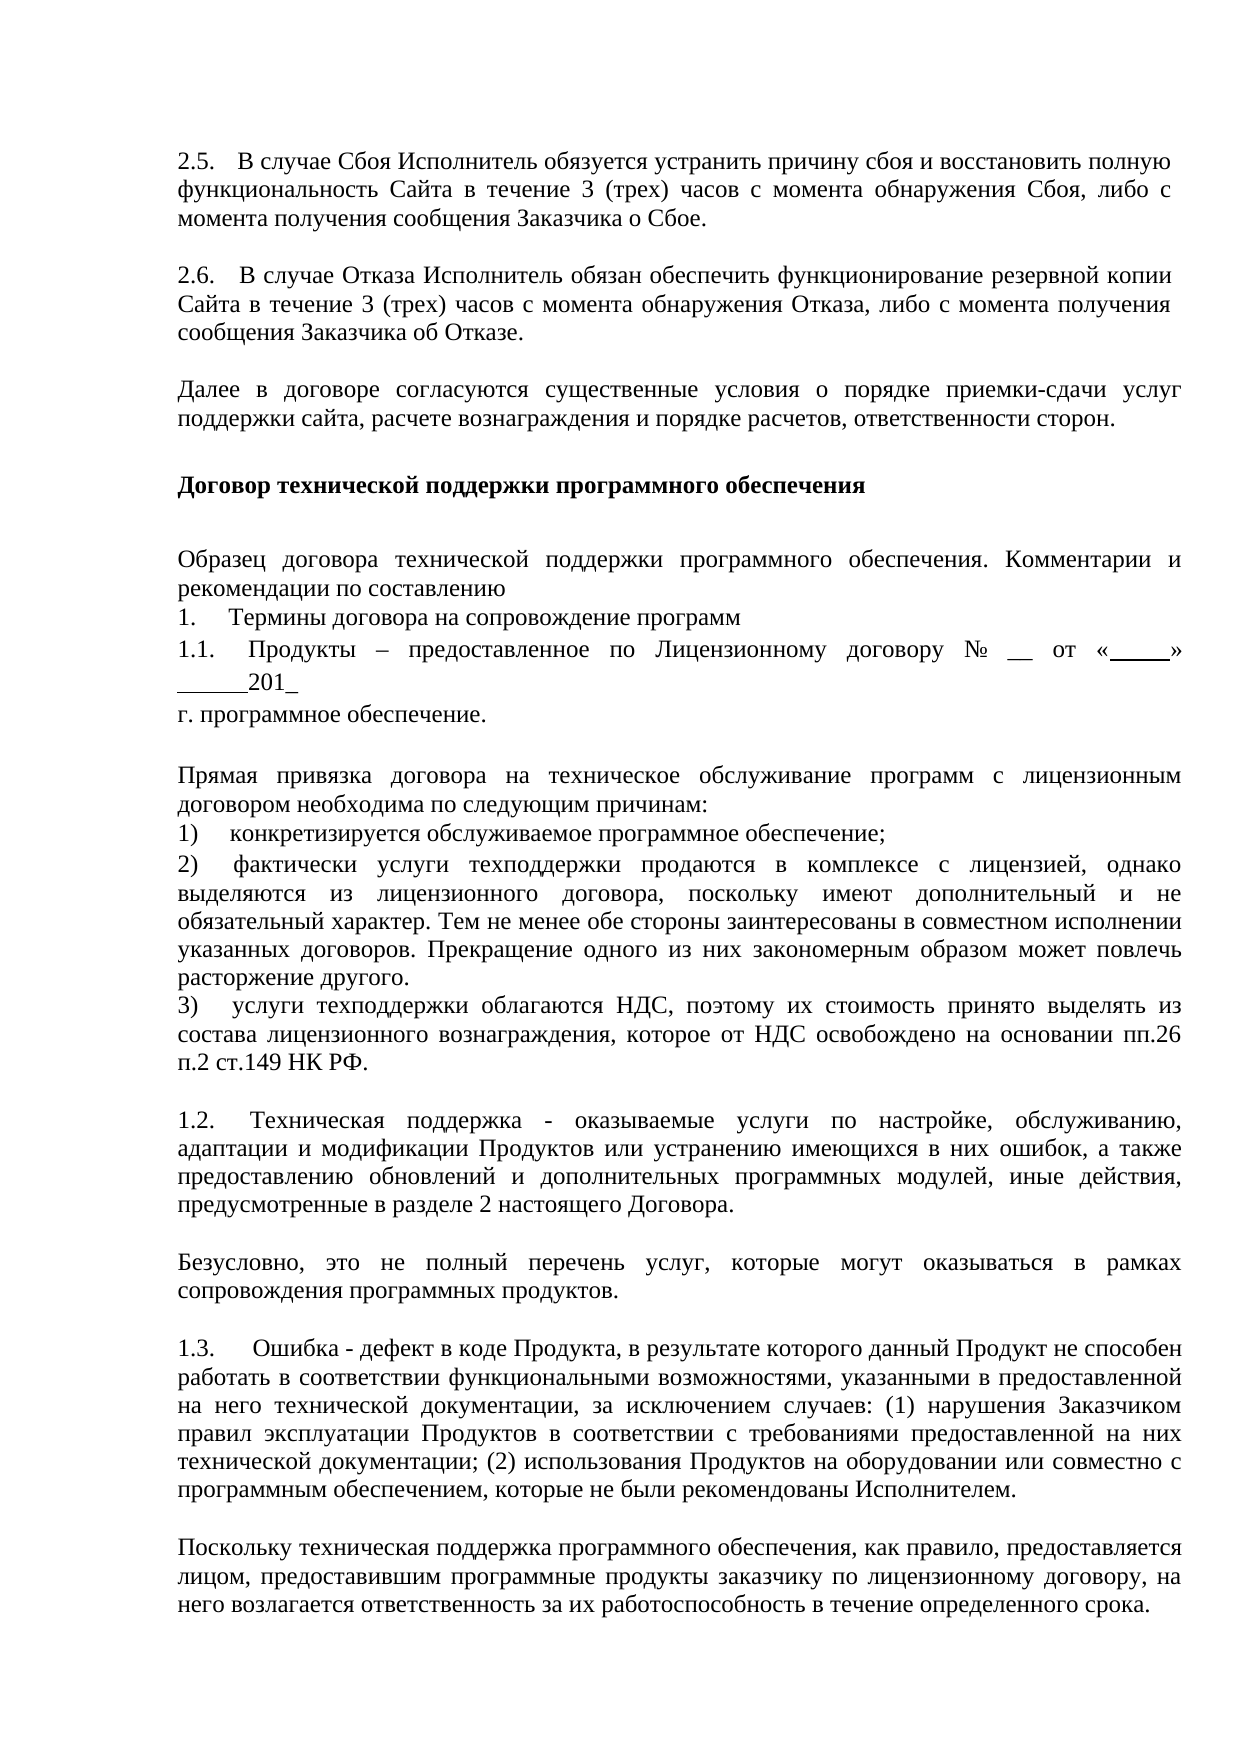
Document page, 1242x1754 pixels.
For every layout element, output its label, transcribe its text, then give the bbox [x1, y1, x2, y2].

list Техническая поддержка - оказываемые услуги по настройке, обслуживанию, адаптации и модификации Продуктов или устранению имеющихся в них ошибок, а также предоставлению обновлений и дополнительных программных модулей, иные действия, предусмотренные в разделе 2 настоящего Договора. [177, 1106, 1183, 1218]
text Поскольку техническая поддержка программного обеспечения, как правило, предоставляется лицом, предоставившим программные продукты заказчику по лицензионному договору, на него возлагается ответственность за их работоспособность в течение определенного срока. [177, 1533, 1183, 1618]
list услуги техподдержки облагаются НДС, поэтому их стоимость принято выделять из состава лицензионного вознаграждения, которое от НДС освобождено на основании пп.26 п.2 ст.149 НК РФ. [177, 991, 1183, 1076]
text Безусловно, это не полный перечень услуг, которые могут оказываться в рамках сопровождения программных продуктов. [177, 1248, 1183, 1304]
list Ошибка - дефект в коде Продукта, в результате которого данный Продукт не способен работать в соответствии функциональными возможностями, указанными в предоставленной на него технической документации, за исключением случаев: (1) нарушения Заказчиком правил эксплуатации Продуктов в соответствии с требованиями предоставленной на них технической документации; (2) использования Продуктов на оборудовании или совместно с программным обеспечением, которые не были рекомендованы Исполнителем. [177, 1334, 1183, 1503]
text г. программное обеспечение. [177, 699, 1183, 728]
list Продукты – предоставленное по Лицензионному договору № __ от « » 201_ [177, 634, 1183, 695]
text Договор технической поддержки программного обеспечения [177, 471, 1183, 499]
text Далее в договоре согласуются существенные условия о порядке приемки-сдачи услуг поддержки сайта, расчете вознаграждения и порядке расчетов, ответственности сторон. [177, 375, 1183, 432]
list В случае Отказа Исполнитель обязан обеспечить функционирование резервной копии Сайта в течение 3 (трех) часов с момента обнаружения Отказа, либо с момента получения сообщения Заказчика об Отказе. [177, 261, 1173, 346]
text Прямая привязка договора на техническое обслуживание программ с лицензионным договором необходима по следующим причинам: [177, 761, 1183, 818]
list Термины договора на сопровождение программ [177, 602, 1183, 631]
list В случае Сбоя Исполнитель обязуется устранить причину сбоя и восстановить полную функциональность Сайта в течение 3 (трех) часов с момента обнаружения Сбоя, либо с момента получения сообщения Заказчика о Сбое. [177, 147, 1173, 231]
list фактически услуги техподдержки продаются в комплексе с лицензией, однако выделяются из лицензионного договора, поскольку имеют дополнительный и не обязательный характер. Тем не менее обе стороны заинтересованы в совместном исполнении указанных договоров. Прекращение одного из них закономерным образом может повлечь расторжение другого. [177, 850, 1183, 991]
text Образец договора технической поддержки программного обеспечения. Комментарии и рекомендации по составлению [177, 545, 1183, 602]
list конкретизируется обслуживаемое программное обеспечение; [177, 818, 1183, 846]
